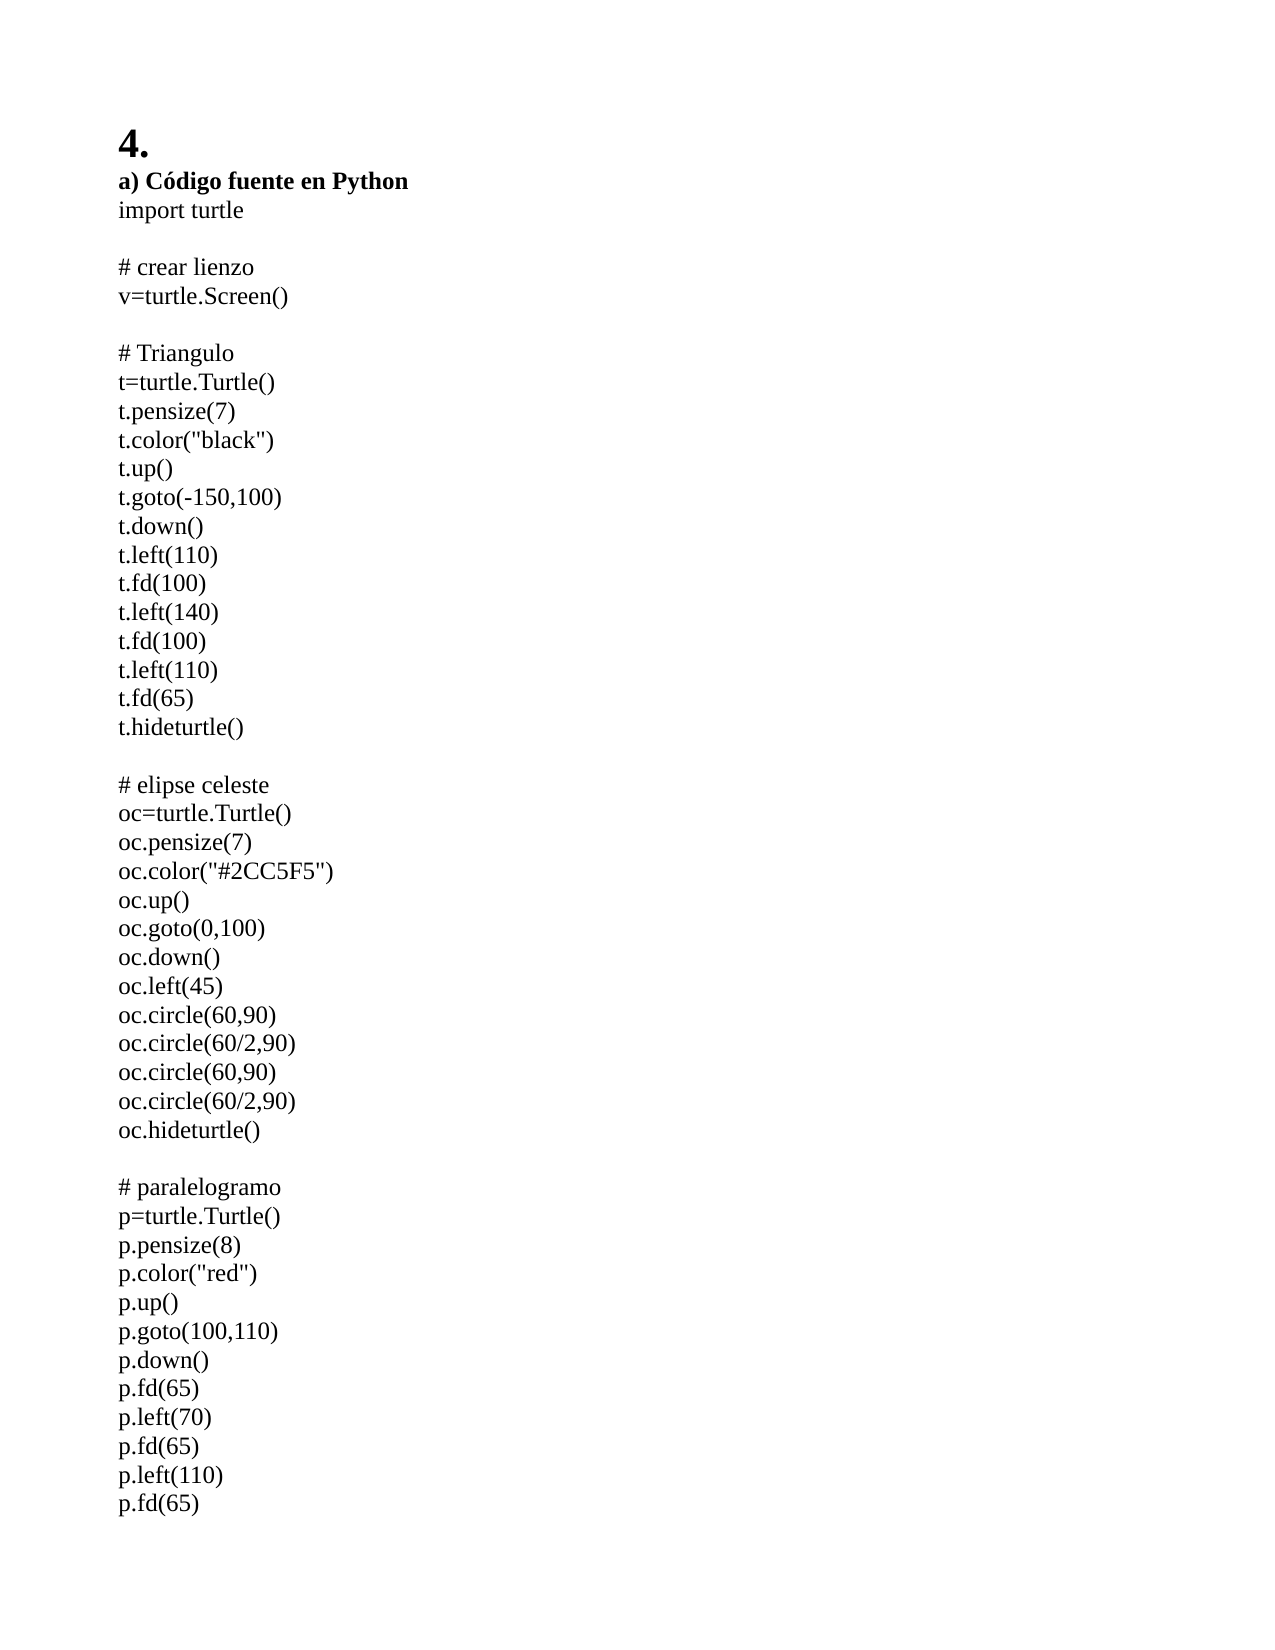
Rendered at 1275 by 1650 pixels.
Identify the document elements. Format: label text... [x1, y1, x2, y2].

text v=turtle.Screen() [118, 281, 1157, 310]
text t.fd(100) [118, 568, 1157, 597]
text t=turtle.Turtle() [118, 367, 1157, 396]
text t.fd(65) [118, 683, 1157, 712]
text # crear lienzo [118, 252, 1157, 281]
text p.goto(100,110) [118, 1316, 1157, 1345]
text t.left(140) [118, 597, 1157, 626]
text # elipse celeste [118, 770, 1157, 798]
text oc.circle(60/2,90) [118, 1086, 1157, 1115]
text t.fd(100) [118, 626, 1157, 655]
text t.pensize(7) [118, 396, 1157, 425]
text oc.hideturtle() [118, 1115, 1157, 1143]
text oc.color("#2CC5F5") [118, 856, 1157, 885]
text t.hideturtle() [118, 712, 1157, 741]
text p.up() [118, 1287, 1157, 1316]
text oc.circle(60,90) [118, 1000, 1157, 1028]
text p.fd(65) [118, 1431, 1157, 1460]
text a) Código fuente en Python [118, 166, 1157, 195]
text p.down() [118, 1345, 1157, 1373]
text p.fd(65) [118, 1488, 1157, 1517]
text # Triangulo [118, 338, 1157, 367]
text oc.circle(60,90) [118, 1057, 1157, 1086]
text oc.up() [118, 885, 1157, 913]
text p.left(110) [118, 1460, 1157, 1488]
text t.color("black") [118, 425, 1157, 453]
text t.left(110) [118, 655, 1157, 683]
text t.up() [118, 453, 1157, 482]
text oc.circle(60/2,90) [118, 1028, 1157, 1057]
text p.fd(65) [118, 1373, 1157, 1402]
text oc.goto(0,100) [118, 913, 1157, 942]
text p.left(70) [118, 1402, 1157, 1431]
text t.left(110) [118, 540, 1157, 568]
text t.down() [118, 511, 1157, 540]
text t.goto(-150,100) [118, 482, 1157, 511]
text p.pensize(8) [118, 1230, 1157, 1258]
text oc.down() [118, 942, 1157, 971]
text p=turtle.Turtle() [118, 1201, 1157, 1230]
text import turtle [118, 195, 1157, 223]
text oc.left(45) [118, 971, 1157, 1000]
text # paralelogramo [118, 1172, 1157, 1201]
text oc.pensize(7) [118, 827, 1157, 856]
text oc=turtle.Turtle() [118, 798, 1157, 827]
text p.color("red") [118, 1258, 1157, 1287]
text 4. [118, 118, 1157, 166]
